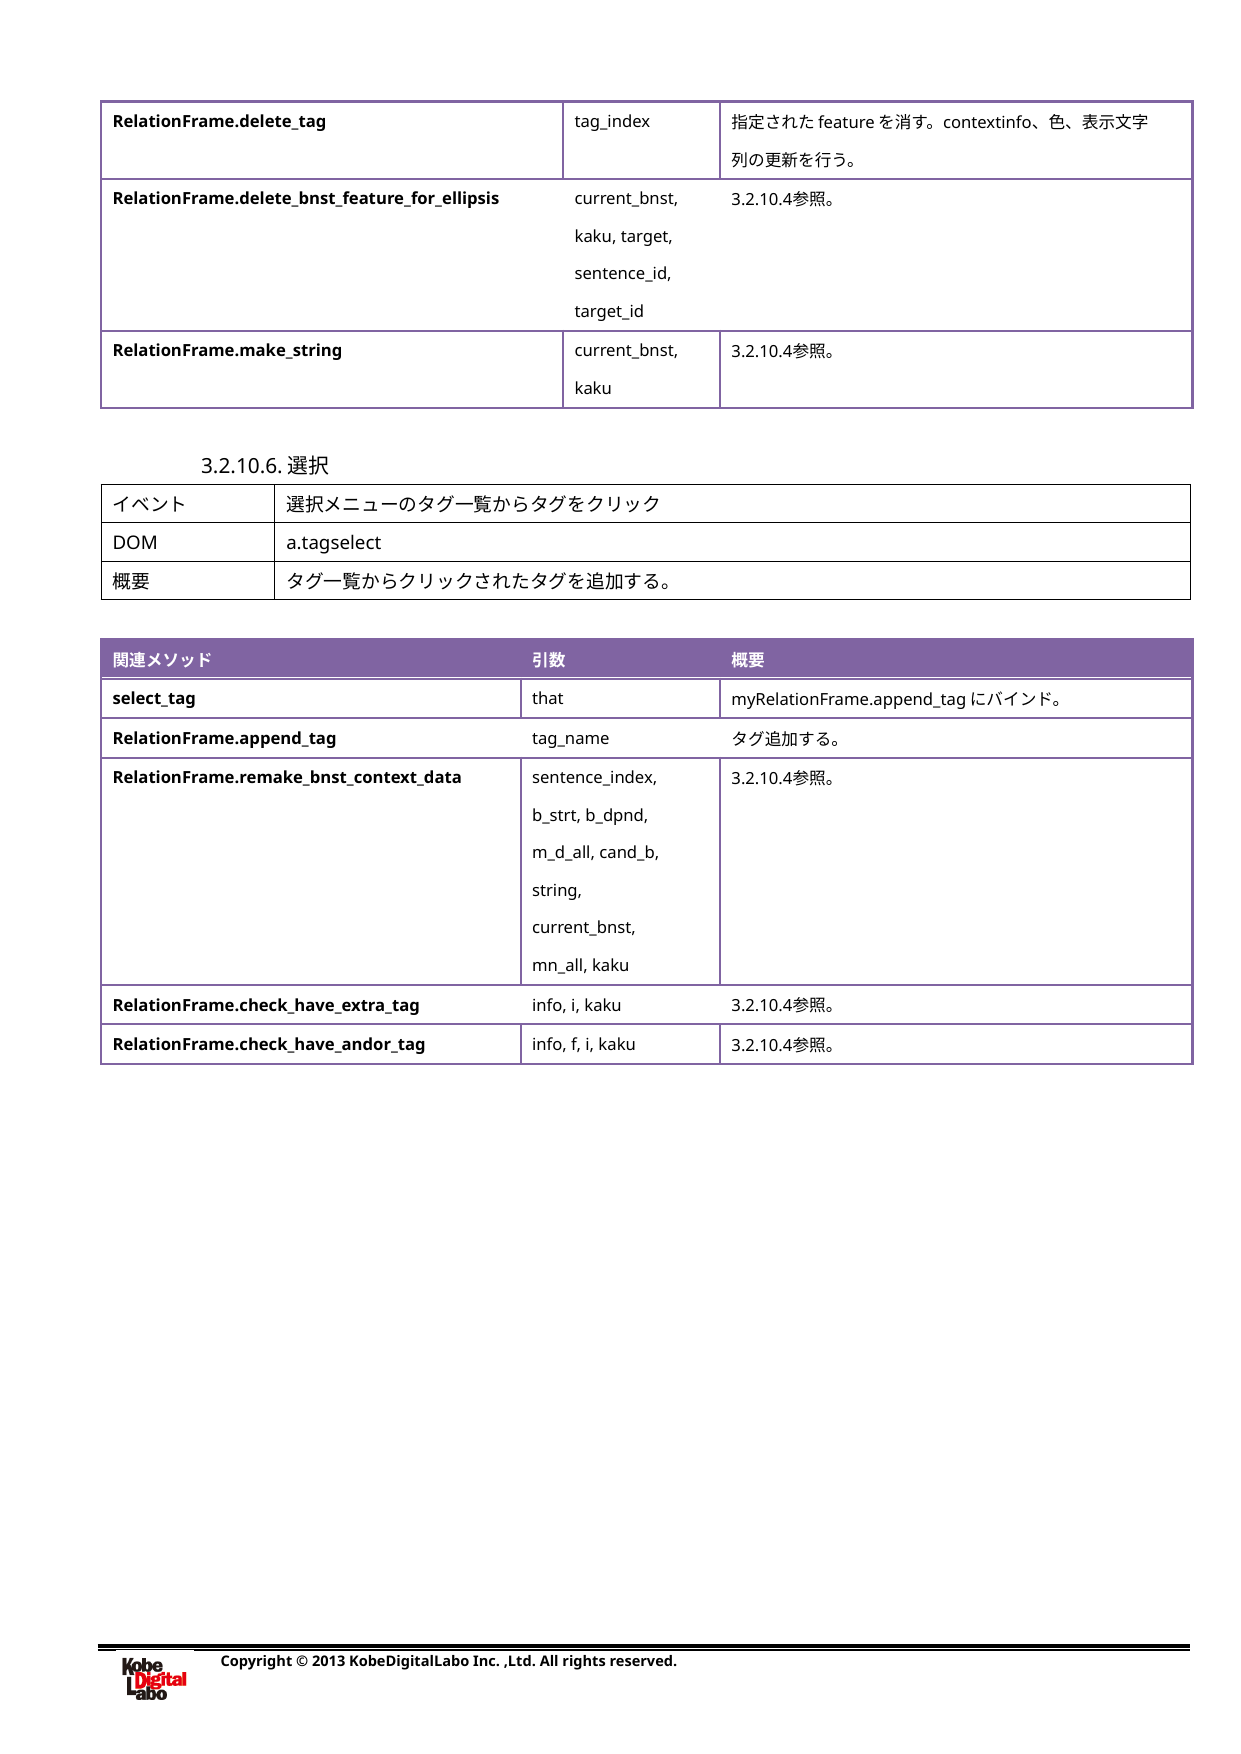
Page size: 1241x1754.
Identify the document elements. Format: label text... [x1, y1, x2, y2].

table_cell RelationFrame.delete_bnst_feature_for_ellipsis [102, 180, 563, 329]
table_cell that [522, 680, 719, 717]
table_cell 3.2.10.4参照。 [720, 180, 1191, 329]
table_cell a.tagselect [275, 523, 1190, 561]
table_cell sentence_index, b_strt, b_dpnd, m_d_all, cand_b, string, current_bnst, mn_all, kaku [522, 759, 719, 984]
table_cell info, f, i, kaku [522, 1025, 719, 1063]
table_cell RelationFrame.check_have_andor_tag [102, 1025, 520, 1063]
table_cell タグ一覧からクリックされたタグを追加する。 [275, 562, 1190, 599]
table_cell tag_name [521, 719, 720, 757]
table_cell タグ追加する。 [720, 719, 1191, 757]
table_cell 概要 [102, 562, 274, 599]
table_cell select_tag [102, 680, 520, 717]
table_cell 3.2.10.4参照。 [721, 332, 1191, 407]
table_cell 3.2.10.4参照。 [721, 759, 1191, 984]
table_header 選択メニューのタグ一覧からタグをクリック [275, 485, 1190, 522]
table_cell tag_index [564, 103, 719, 177]
table_cell 指定されたfeatureを消す。contextinfo、色、表示文字列の更新を行う。 [721, 103, 1191, 177]
subtitle 選択 [201, 446, 1181, 484]
table_header 引数 [521, 640, 720, 677]
table_cell 3.2.10.4参照。 [720, 986, 1191, 1023]
table_cell RelationFrame.remake_bnst_context_data [102, 759, 520, 984]
table_cell RelationFrame.make_string [102, 332, 562, 407]
table_cell RelationFrame.append_tag [102, 719, 521, 757]
table_cell current_bnst, kaku, target, sentence_id, target_id [563, 180, 720, 329]
table_cell current_bnst, kaku [564, 332, 719, 407]
table_header イベント [102, 485, 274, 522]
table_cell RelationFrame.delete_tag [102, 103, 562, 177]
table_cell info, i, kaku [521, 986, 720, 1023]
table_cell DOM [102, 523, 274, 561]
table_cell 3.2.10.4参照。 [721, 1025, 1191, 1063]
table_header 概要 [720, 640, 1191, 677]
table_cell myRelationFrame.append_tagにバインド。 [721, 680, 1191, 717]
table_header 関連メソッド [102, 640, 521, 677]
table_cell RelationFrame.check_have_extra_tag [102, 986, 521, 1023]
